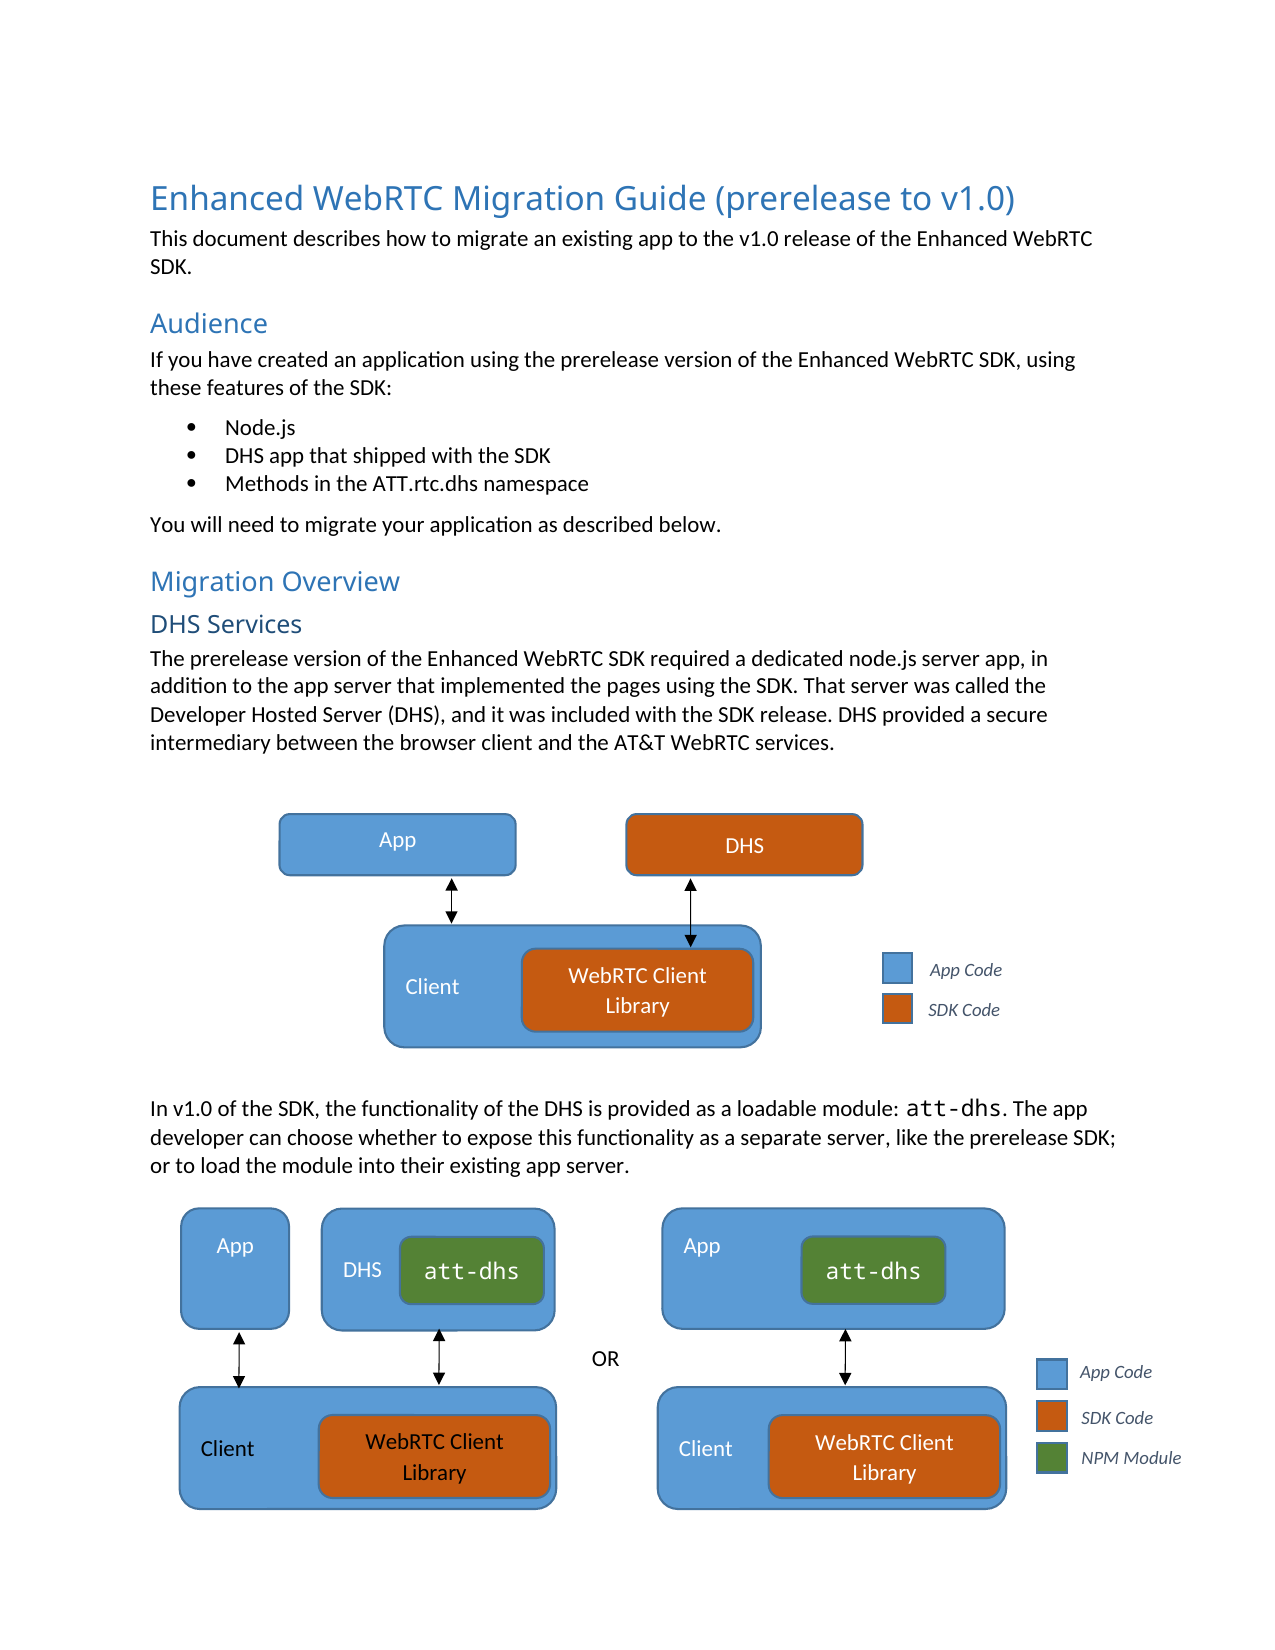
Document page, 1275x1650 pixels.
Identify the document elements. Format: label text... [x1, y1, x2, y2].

text This document describes how to migrate an existing app to the v1.0 release of the Enhanced WebRTC SDK. [150, 224, 1125, 280]
list DHS app that shipped with the SDK [187, 441, 1125, 469]
subtitle DHS Services [150, 607, 1125, 641]
subtitle Audience [150, 305, 1125, 342]
list Node.js [187, 413, 1125, 441]
text The prerelease version of the Enhanced WebRTC SDK required a dedicated node.js server app, in addition to the app server that implemented the pages using the SDK. That server was called the Developer Hosted Server (DHS), and it was included with the SDK release. DHS provided a secure intermediary between the browser client and the AT&T WebRTC services. [150, 644, 1125, 756]
subtitle Migration Overview [150, 563, 1125, 600]
text You will need to migrate your application as described below. [150, 510, 1125, 538]
subtitle Enhanced WebRTC Migration Guide (prerelease to v1.0) [150, 175, 1125, 220]
text In v1.0 of the SDK, the functionality of the DHS is provided as a loadable module: att-dhs. The app developer can choose whether to expose this functionality as a separate server, like the prerelease SDK; or to load the module into their existing app server. [150, 1092, 1125, 1179]
text If you have created an application using the prerelease version of the Enhanced WebRTC SDK, using these features of the SDK: [150, 345, 1125, 401]
list Methods in the ATT.rtc.dhs namespace [187, 469, 1125, 497]
